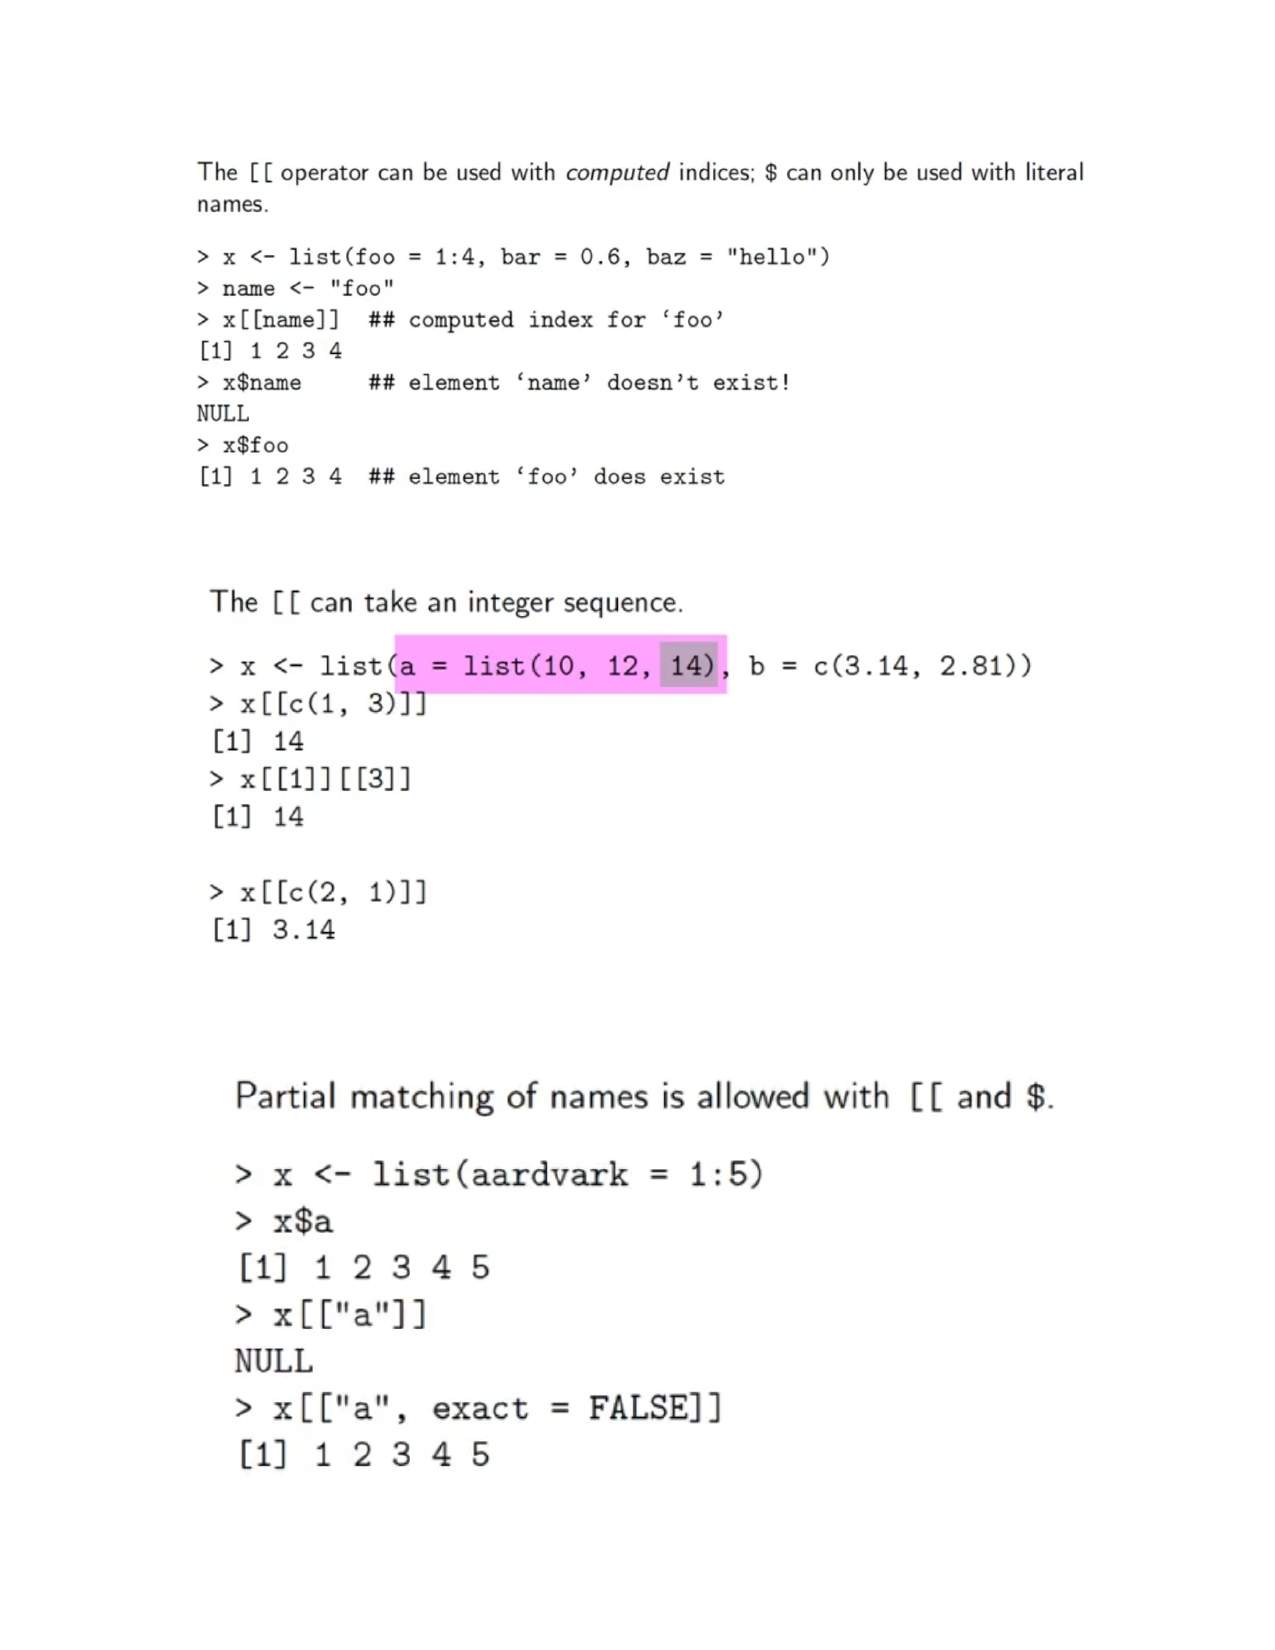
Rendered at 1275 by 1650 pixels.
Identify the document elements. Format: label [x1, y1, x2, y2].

picture [187, 571, 1088, 965]
picture [187, 1042, 1088, 1498]
picture [187, 150, 1088, 494]
